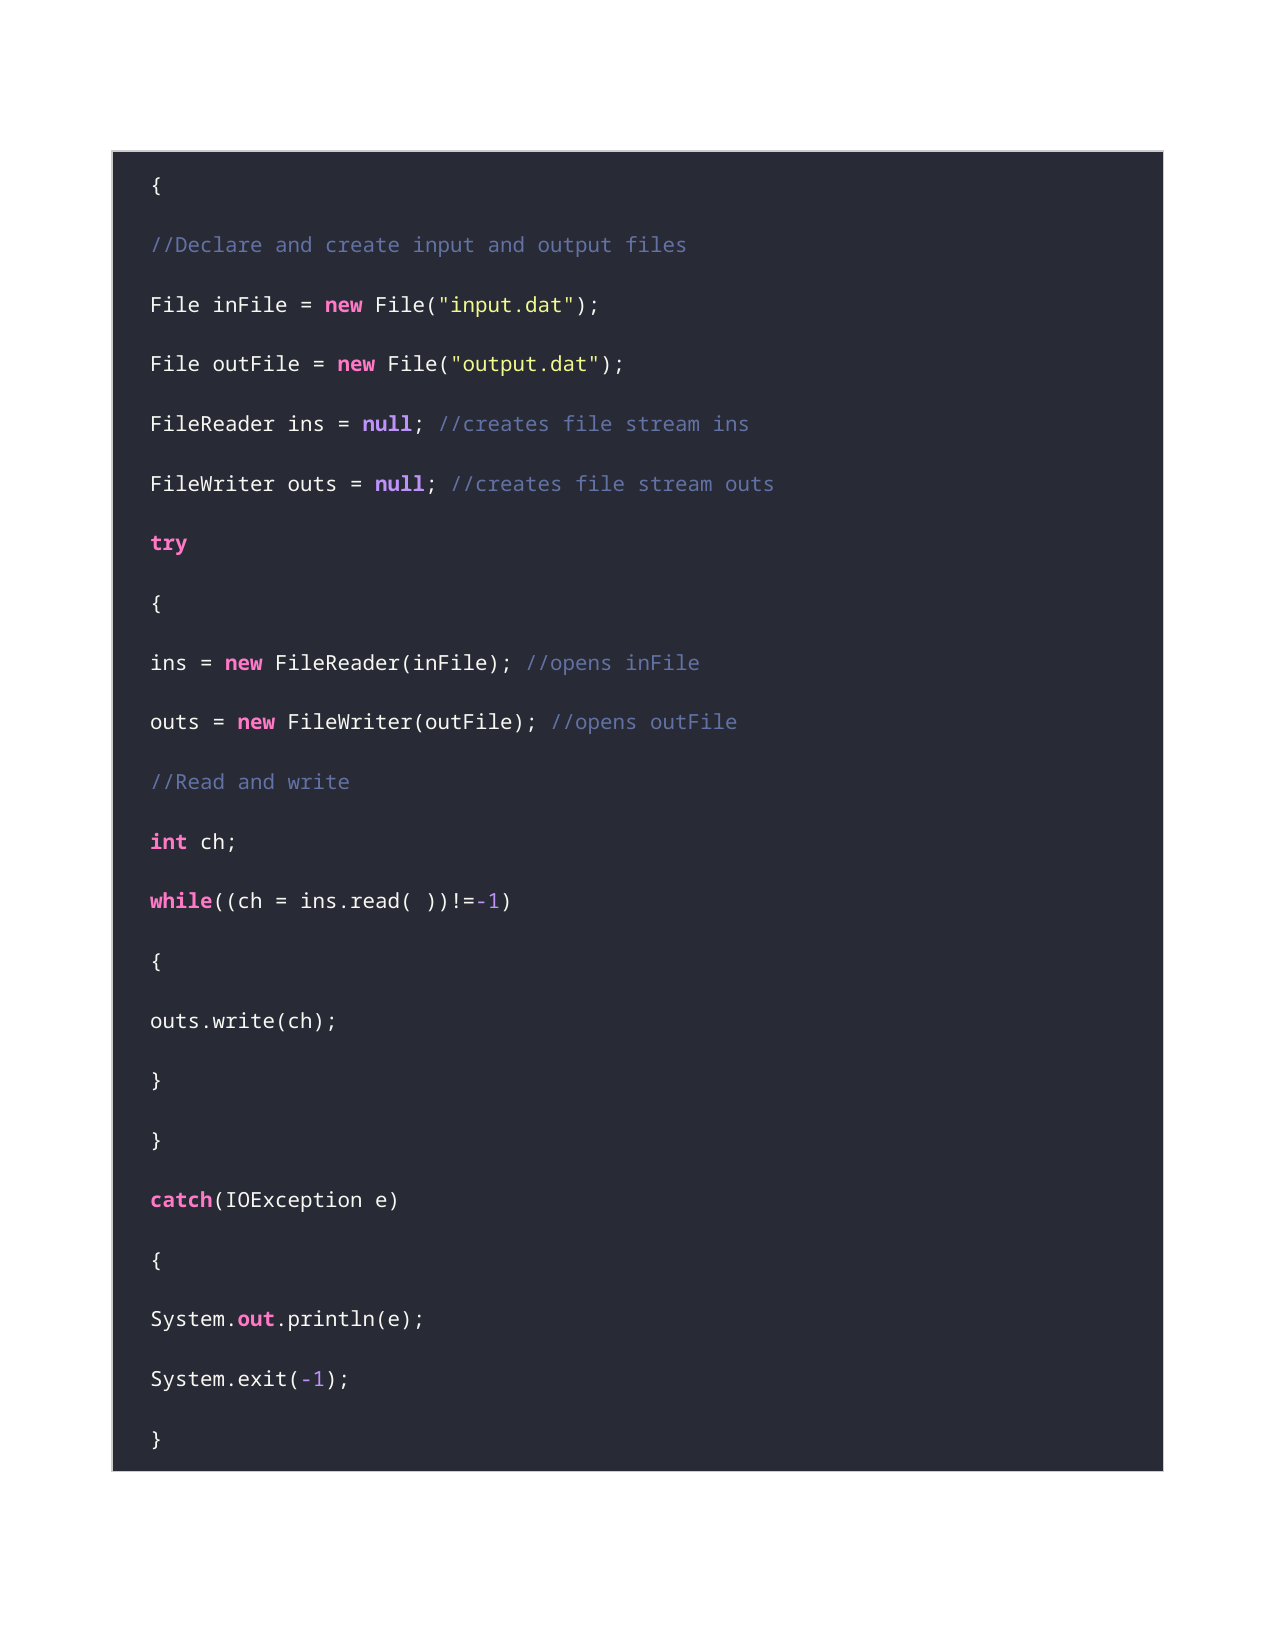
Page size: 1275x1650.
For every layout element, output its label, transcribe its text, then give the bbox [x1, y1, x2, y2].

text while((ch = ins.read( ))!=-1) [113, 866, 1163, 915]
text } [113, 1105, 1163, 1154]
text { [113, 152, 1163, 199]
text File inFile = new File("input.dat"); [113, 269, 1163, 318]
text { [113, 926, 1163, 975]
text FileReader ins = null; //creates file stream ins [113, 389, 1163, 437]
text System.exit(-1); [113, 1344, 1163, 1392]
text System.out.println(e); [113, 1284, 1163, 1333]
text //Read and write [113, 747, 1163, 796]
text FileWriter outs = null; //creates file stream outs [113, 448, 1163, 497]
text { [113, 568, 1163, 617]
text catch(IOException e) [113, 1165, 1163, 1213]
text outs = new FileWriter(outFile); //opens outFile [113, 687, 1163, 736]
text ins = new FileReader(inFile); //opens inFile [113, 627, 1163, 676]
text File outFile = new File("output.dat"); [113, 329, 1163, 378]
text outs.write(ch); [113, 986, 1163, 1034]
text int ch; [113, 807, 1163, 855]
text } [113, 1045, 1163, 1094]
text try [113, 508, 1163, 557]
text { [113, 1224, 1163, 1273]
text } [113, 1403, 1163, 1471]
text //Declare and create input and output files [113, 210, 1163, 258]
